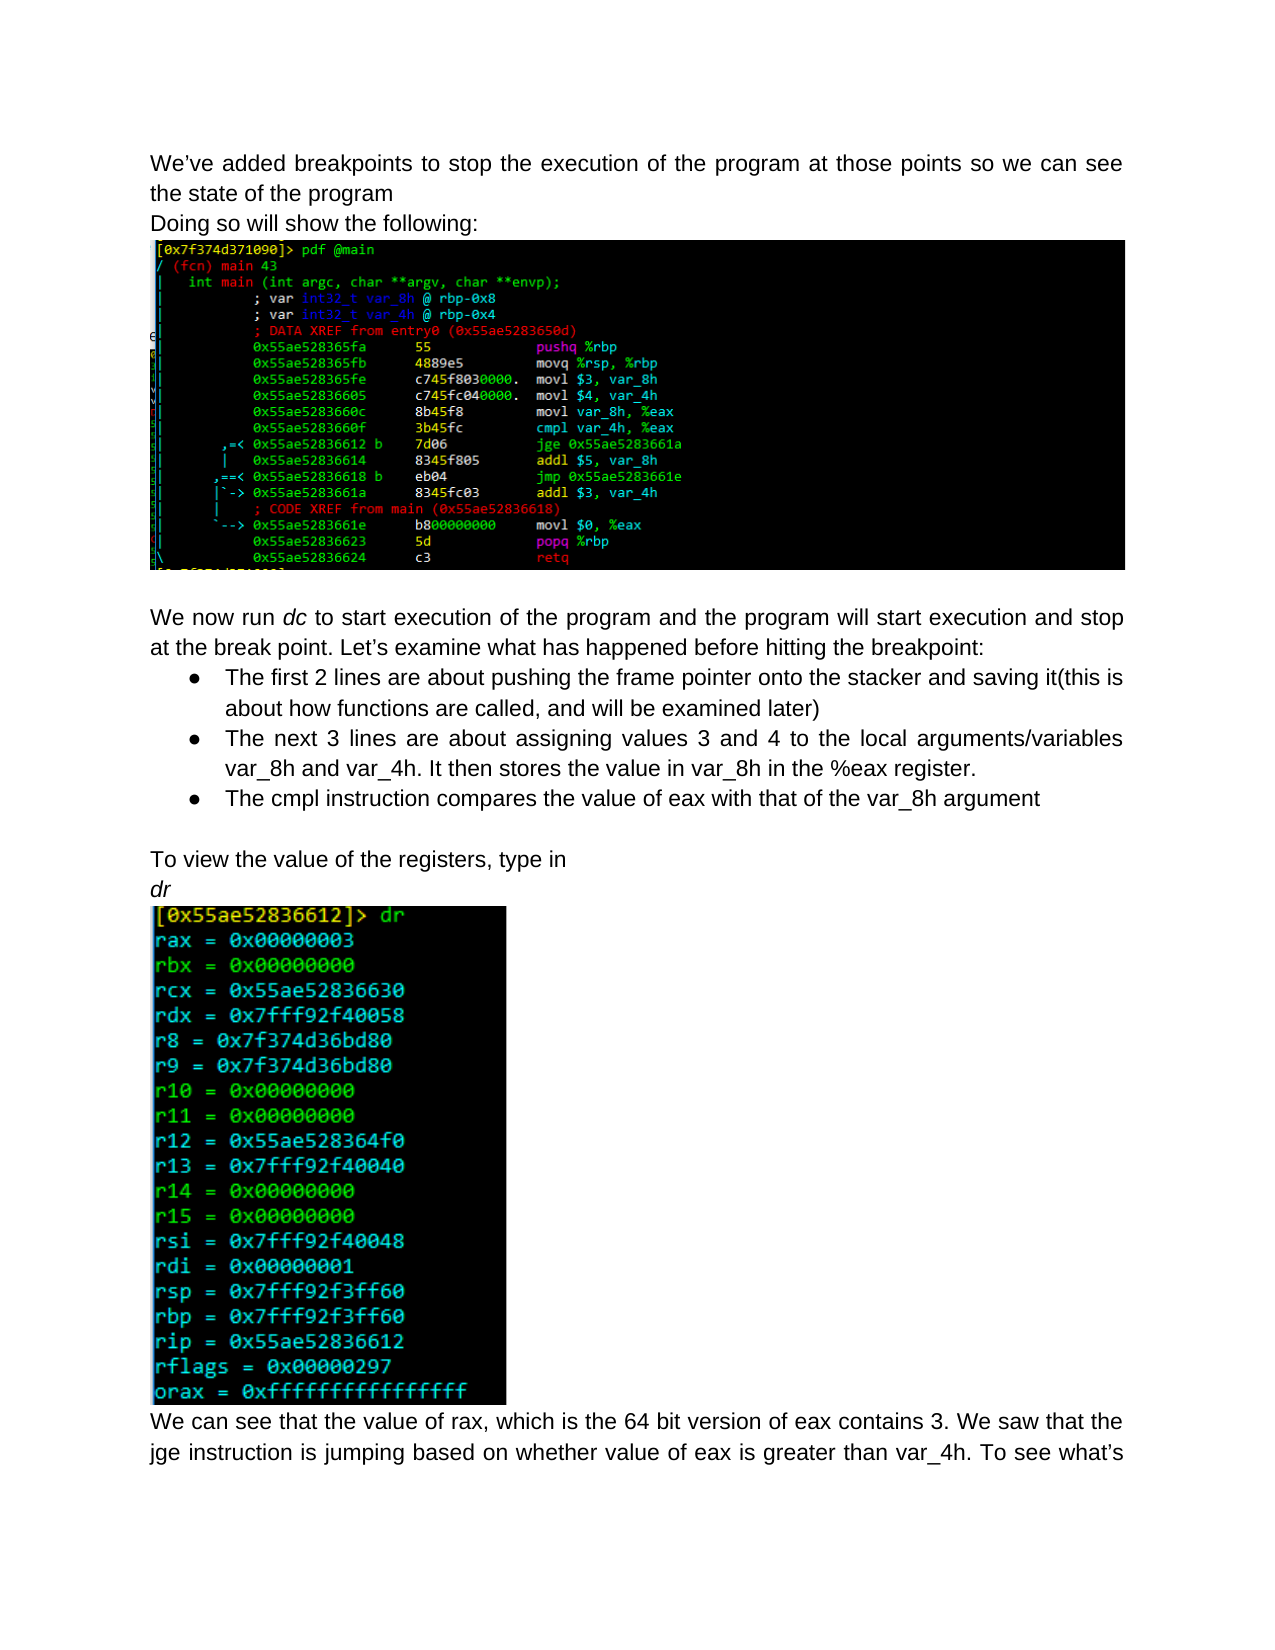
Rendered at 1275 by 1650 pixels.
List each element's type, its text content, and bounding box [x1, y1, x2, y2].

list The first 2 lines are about pushing the frame pointer onto the stacker and saving it(this is about how functions are called, and will be examined later) [187, 664, 1125, 721]
text Doing so will show the following: [150, 210, 1125, 237]
text We now run dc to start execution of the program and the program will start execution and stop at the break point. Let’s examine what has happened before hitting the breakpoint: [150, 604, 1125, 660]
text We’ve added breakpoints to stop the execution of the program at those points so we can see the state of the program [150, 150, 1125, 207]
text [150, 1408, 1125, 1465]
list The next 3 lines are about assigning values 3 and 4 to the local arguments/variables var_8h and var_4h. It then stores the value in var_8h in the %eax register. [187, 725, 1125, 781]
picture [150, 906, 507, 1405]
list The cmpl instruction compares the value of eax with that of the var_8h argument [187, 785, 1125, 811]
text To view the value of the registers, type in [150, 846, 1125, 872]
picture [150, 240, 1125, 570]
text dr [150, 876, 1125, 902]
